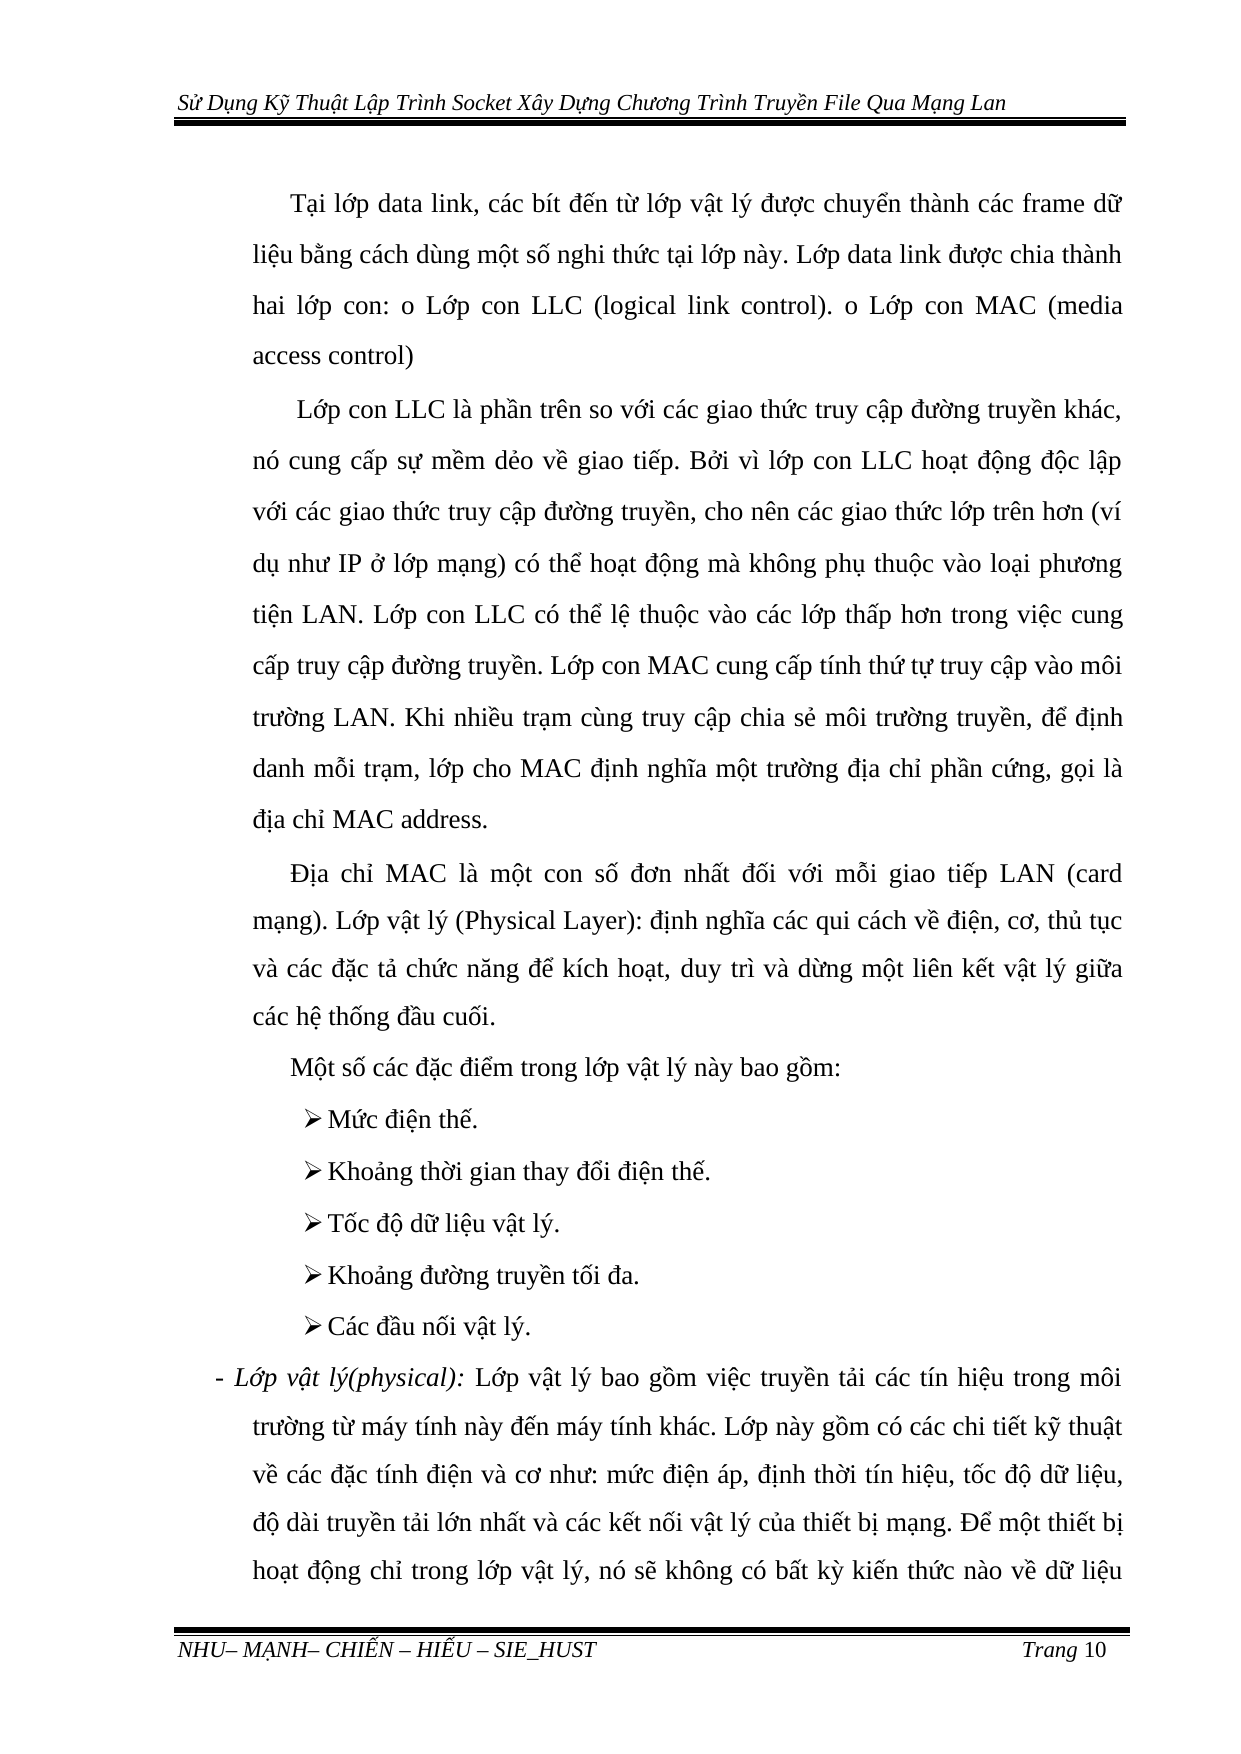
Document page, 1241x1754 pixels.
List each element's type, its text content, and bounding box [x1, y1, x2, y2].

text Tại lớp data link, các bít đến từ lớp vật lý được chuyển thành các frame dữ liệu bằng cách dùng một số nghi thức tại lớp này. Lớp data link được chia thành hai lớp con: o Lớp con LLC (logical link control). o Lớp con MAC (media access control) [252, 187, 1123, 371]
text Một số các đặc điểm trong lớp vật lý này bao gồm: [290, 1052, 1213, 1083]
list Khoảng thời gian thay đổi điện thế. [302, 1155, 1213, 1186]
list Khoảng đường truyền tối đa. [302, 1259, 1213, 1290]
list Các đầu nối vật lý. [302, 1310, 1213, 1341]
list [215, 1361, 1123, 1586]
text Địa chỉ MAC là một con số đơn nhất đối với mỗi giao tiếp LAN (card mạng). Lớp vật lý (Physical Layer): định nghĩa các qui cách về điện, cơ, thủ tục và các đặc tả chức năng để kích hoạt, duy trì và dừng một liên kết vật lý giữa các hệ thống đầu cuối. [252, 857, 1123, 1031]
list Tốc độ dữ liệu vật lý. [302, 1207, 1213, 1238]
text Lớp con LLC là phần trên so với các giao thức truy cập đường truyền khác, nó cung cấp sự mềm dẻo về giao tiếp. Bởi vì lớp con LLC hoạt động độc lập với các giao thức truy cập đường truyền, cho nên các giao thức lớp trên hơn (ví dụ như IP ở lớp mạng) có thể hoạt động mà không phụ thuộc vào loại phương tiện LAN. Lớp con LLC có thể lệ thuộc vào các lớp thấp hơn trong việc cung cấp truy cập đường truyền. Lớp con MAC cung cấp tính thứ tự truy cập vào môi trường LAN. Khi nhiều trạm cùng truy cập chia sẻ môi trường truyền, để định danh mỗi trạm, lớp cho MAC định nghĩa một trường địa chỉ phần cứng, gọi là địa chỉ MAC address. [252, 393, 1124, 835]
list Mức điện thế. [302, 1103, 1213, 1134]
